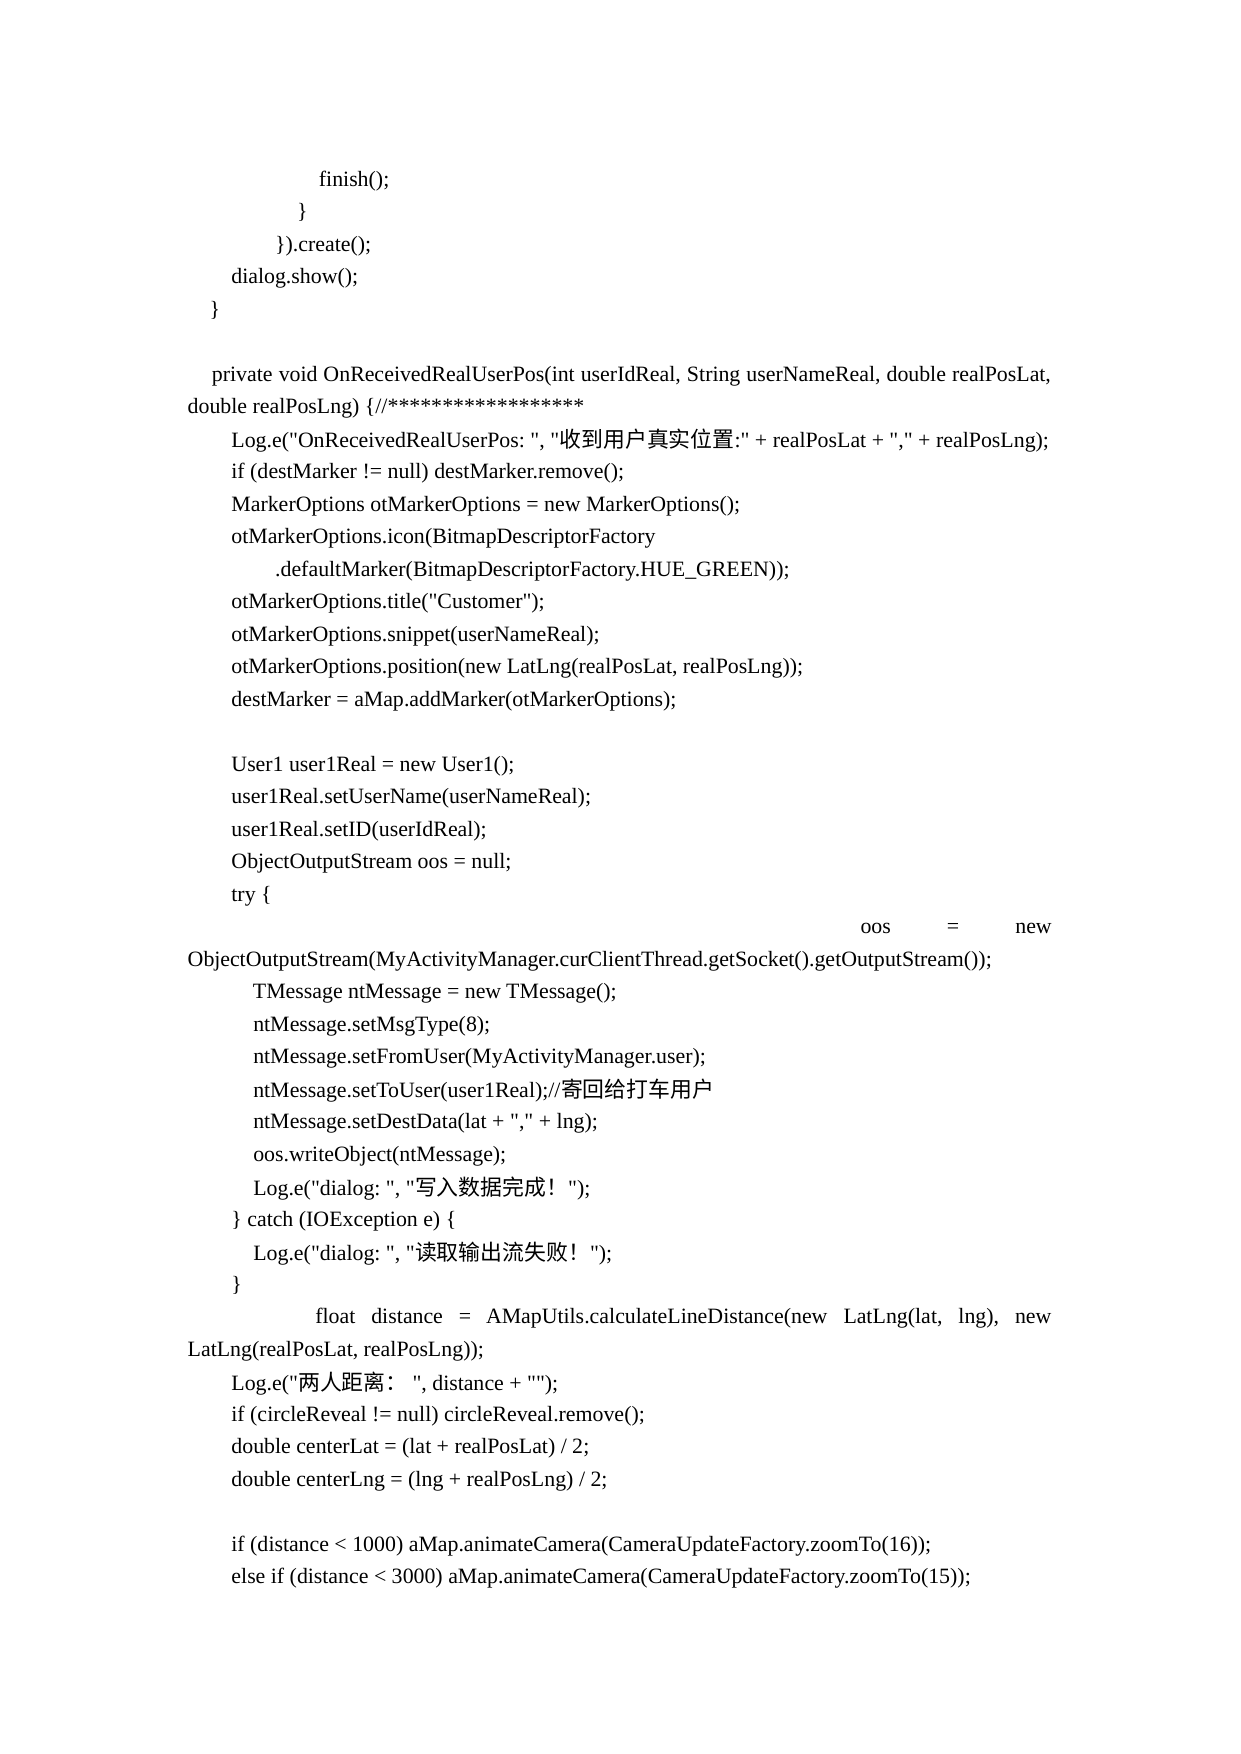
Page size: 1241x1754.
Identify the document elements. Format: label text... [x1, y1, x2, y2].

text if (distance < 1000) aMap.animateCamera(CameraUpdateFactory.zoomTo(16)); [187, 1527, 1053, 1559]
text TMessage ntMessage = new TMessage(); [187, 974, 1053, 1007]
text private void OnReceivedRealUserPos(int userIdReal, String userNameReal, double realPosLat, double realPosLng) {//****************** [187, 357, 1053, 422]
text else if (distance < 3000) aMap.animateCamera(CameraUpdateFactory.zoomTo(15)); [187, 1559, 1053, 1592]
text } [187, 194, 1053, 227]
text } [187, 292, 1053, 324]
text ObjectOutputStream oos = null; [187, 844, 1053, 877]
text user1Real.setUserName(userNameReal); [187, 779, 1053, 812]
text otMarkerOptions.icon(BitmapDescriptorFactory [187, 519, 1053, 552]
text Log.e("dialog: ", "读取输出流失败！"); [187, 1234, 1053, 1267]
text MarkerOptions otMarkerOptions = new MarkerOptions(); [187, 487, 1053, 519]
text oos.writeObject(ntMessage); [187, 1137, 1053, 1169]
text otMarkerOptions.position(new LatLng(realPosLat, realPosLng)); [187, 649, 1053, 682]
text if (destMarker != null) destMarker.remove(); [187, 454, 1053, 487]
text User1 user1Real = new User1(); [187, 747, 1053, 779]
text float distance = AMapUtils.calculateLineDistance(new LatLng(lat, lng), new LatLng(realPosLat, realPosLng)); [187, 1299, 1053, 1364]
text try { [187, 877, 1053, 909]
text user1Real.setID(userIdReal); [187, 812, 1053, 844]
text finish(); [187, 162, 1053, 194]
text } [187, 1267, 1053, 1299]
text Log.e("OnReceivedRealUserPos: ", "收到用户真实位置:" + realPosLat + "," + realPosLng); [187, 422, 1053, 454]
text destMarker = aMap.addMarker(otMarkerOptions); [187, 682, 1053, 714]
text dialog.show(); [187, 259, 1053, 292]
text double centerLng = (lng + realPosLng) / 2; [187, 1462, 1053, 1494]
text oos = new ObjectOutputStream(MyActivityManager.curClientThread.getSocket().getOutputStream()); [187, 909, 1053, 974]
text if (circleReveal != null) circleReveal.remove(); [187, 1397, 1053, 1429]
text } catch (IOException e) { [187, 1202, 1053, 1234]
text ntMessage.setMsgType(8); [187, 1007, 1053, 1039]
text ntMessage.setToUser(user1Real);//寄回给打车用户 [187, 1072, 1053, 1104]
text otMarkerOptions.title("Customer"); [187, 584, 1053, 617]
text ntMessage.setDestData(lat + "," + lng); [187, 1104, 1053, 1137]
text Log.e("两人距离： ", distance + ""); [187, 1364, 1053, 1397]
text otMarkerOptions.snippet(userNameReal); [187, 617, 1053, 649]
text ntMessage.setFromUser(MyActivityManager.user); [187, 1039, 1053, 1072]
text .defaultMarker(BitmapDescriptorFactory.HUE_GREEN)); [187, 552, 1053, 584]
text Log.e("dialog: ", "写入数据完成！"); [187, 1169, 1053, 1202]
text double centerLat = (lat + realPosLat) / 2; [187, 1429, 1053, 1462]
text }).create(); [187, 227, 1053, 259]
